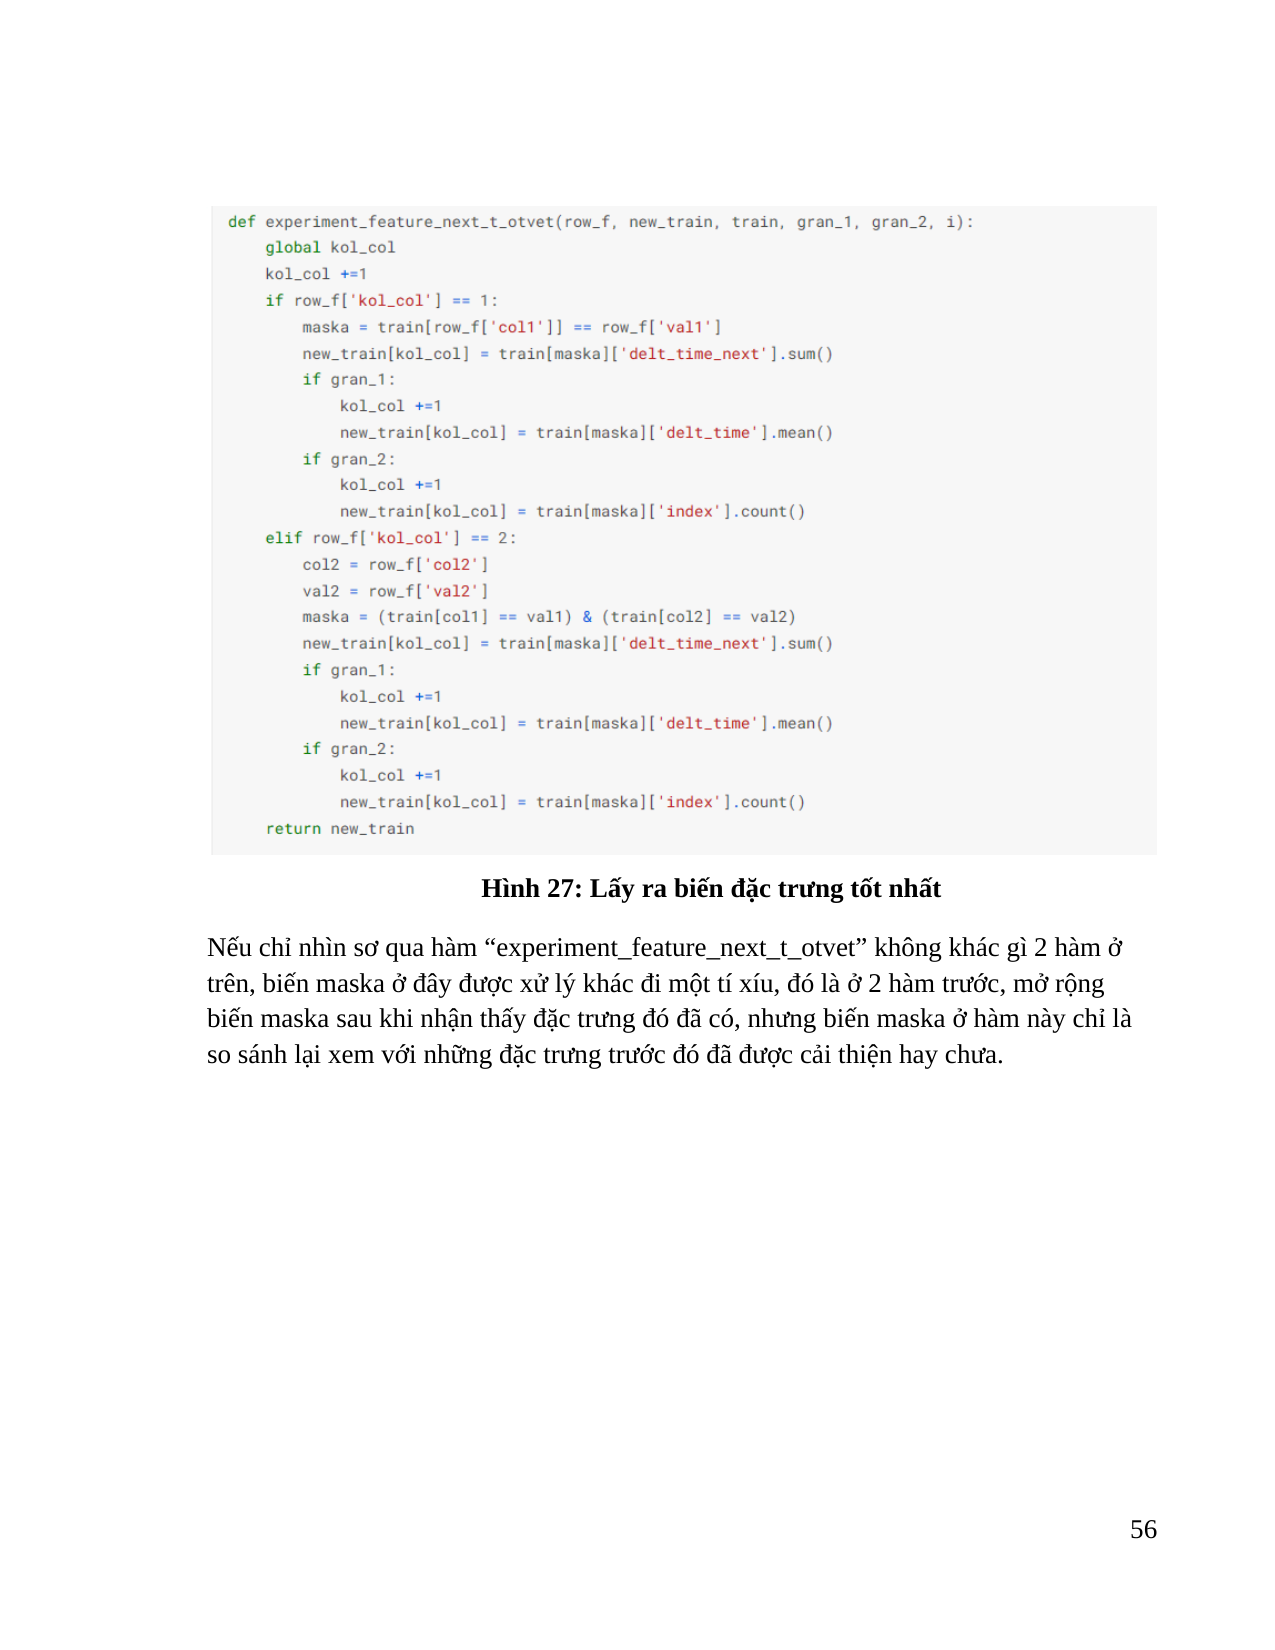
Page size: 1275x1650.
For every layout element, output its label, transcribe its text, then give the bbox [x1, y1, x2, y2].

picture [206, 206, 1157, 855]
text Nếu chỉ nhìn sơ qua hàm “experiment_feature_next_t_otvet” không khác gì 2 hàm ở trên, biến maska ở đây được xử lý khác đi một tí xíu, đó là ở 2 hàm trước, mở rộng biến maska sau khi nhận thấy đặc trưng đó đã có, nhưng biến maska ở hàm này chỉ là so sánh lại xem với những đặc trưng trước đó đã được cải thiện hay chưa. [207, 931, 1157, 1069]
